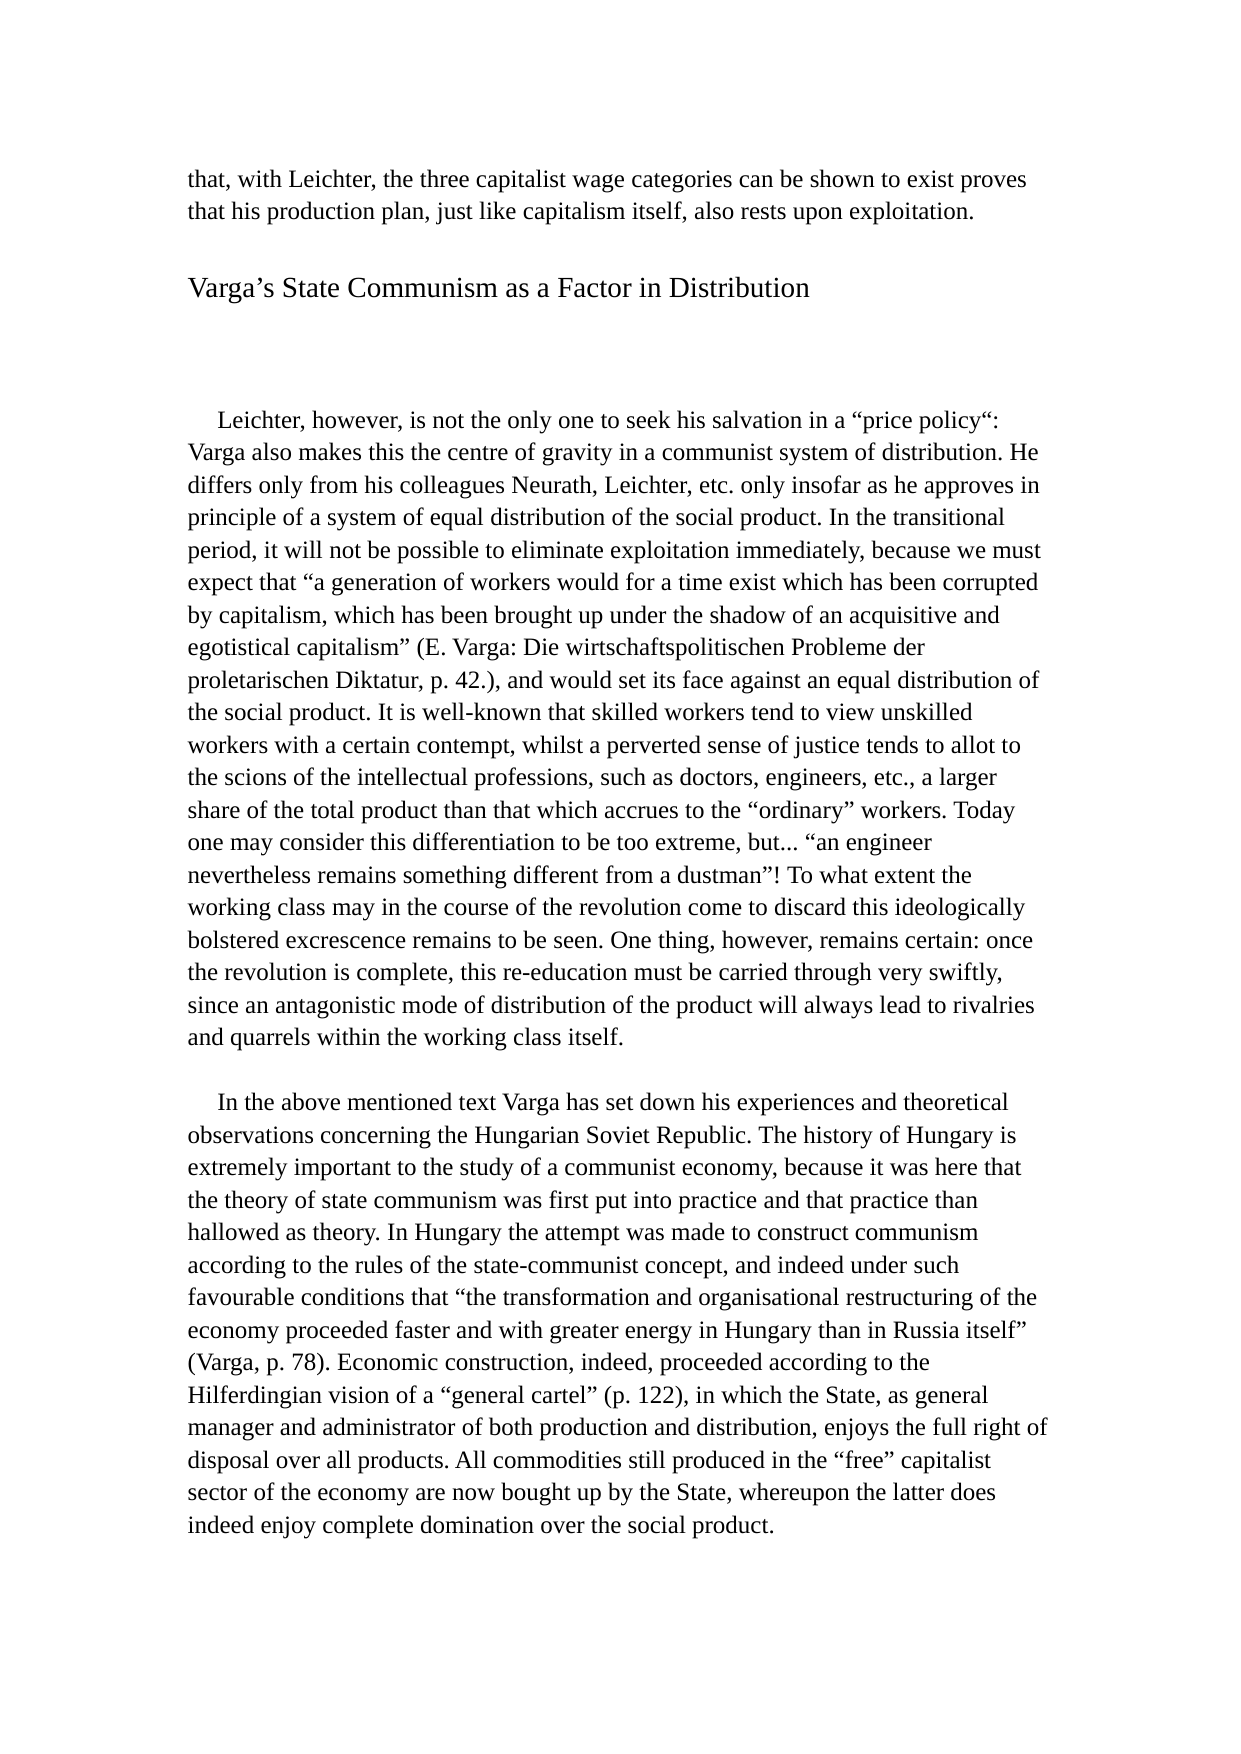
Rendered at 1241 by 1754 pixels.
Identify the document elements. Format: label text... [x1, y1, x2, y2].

subtitle Varga’s State Communism as a Factor in Distribution [187, 254, 1053, 319]
text In the above mentioned text Varga has set down his experiences and theoretical observations concerning the Hungarian Soviet Republic. The history of Hungary is extremely important to the study of a communist economy, because it was here that the theory of state communism was first put into practice and that practice than hallowed as theory. In Hungary the attempt was made to construct communism according to the rules of the state-communist concept, and indeed under such favourable conditions that “the transformation and organisational restructuring of the economy proceeded faster and with greater energy in Hungary than in Russia itself” (Varga, p. 78). Economic construction, indeed, proceeded according to the Hilferdingian vision of a “general cartel” (p. 122), in which the State, as general manager and administrator of both production and distribution, enjoys the full right of disposal over all products. All commodities still produced in the “free” capitalist sector of the economy are now bought up by the State, whereupon the latter does indeed enjoy complete domination over the social product. [187, 1086, 1053, 1541]
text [187, 162, 1053, 227]
text Leichter, however, is not the only one to seek his salvation in a “price policy“: Varga also makes this the centre of gravity in a communist system of distribution. He differs only from his colleagues Neurath, Leichter, etc. only insofar as he approves in principle of a system of equal distribution of the social product. In the transitional period, it will not be possible to eliminate exploitation immediately, because we must expect that “a generation of workers would for a time exist which has been corrupted by capitalism, which has been brought up under the shadow of an acquisitive and egotistical capitalism” (E. Varga: Die wirtschaftspolitischen Probleme der proletarischen Diktatur, p. 42.), and would set its face against an equal distribution of the social product. It is well-known that skilled workers tend to view unskilled workers with a certain contempt, whilst a perverted sense of justice tends to allot to the scions of the intellectual professions, such as doctors, engineers, etc., a larger share of the total product than that which accrues to the “ordinary” workers. Today one may consider this differentiation to be too extreme, but... “an engineer nevertheless remains something different from a dustman”! To what extent the working class may in the course of the revolution come to discard this ideologically bolstered excrescence remains to be seen. One thing, however, remains certain: once the revolution is complete, this re-education must be carried through very swiftly, since an antagonistic mode of distribution of the product will always lead to rivalries and quarrels within the working class itself. [187, 403, 1053, 1053]
